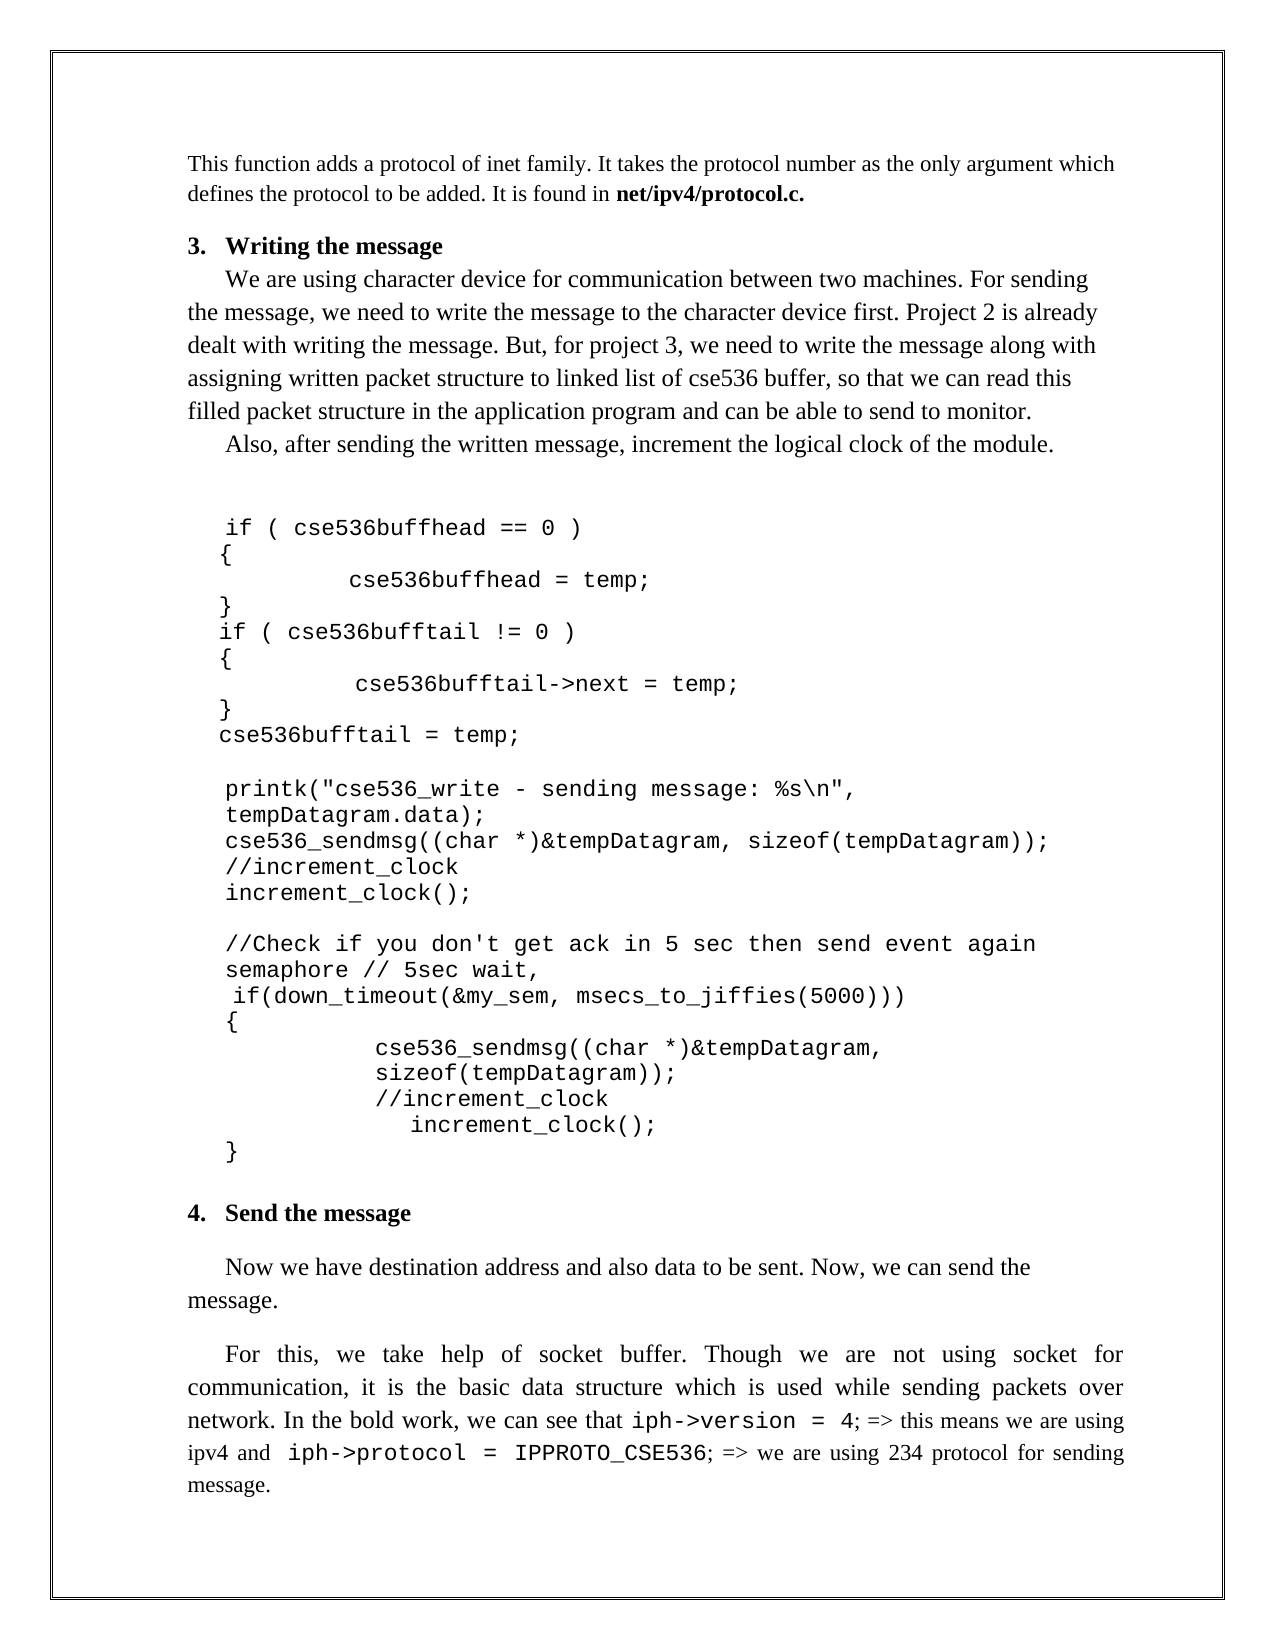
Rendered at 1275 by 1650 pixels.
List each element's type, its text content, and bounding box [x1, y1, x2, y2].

text cse536bufftail->next = temp; [150, 672, 1125, 698]
text //increment_clock [150, 856, 1125, 881]
text This function adds a protocol of inet family. It takes the protocol number as the only argument which defines the protocol to be added. It is found in net/ipv4/protocol.c. [187, 150, 1125, 207]
text //Check if you don't get ack in 5 sec then send event again semaphore // 5sec wait, [225, 932, 1125, 984]
text cse536_sendmsg((char *)&tempDatagram, sizeof(tempDatagram)); [150, 829, 1125, 856]
list Send the message [187, 1198, 1125, 1227]
text cse536bufftail = temp; [150, 724, 1125, 750]
text if(down_timeout(&my_sem, msecs_to_jiffies(5000))) [150, 984, 1125, 1010]
text Now we have destination address and also data to be sent. Now, we can send the message. [187, 1252, 1125, 1314]
text printk("cse536_write - sending message: %s\n", tempDatagram.data); [225, 778, 1125, 829]
text increment_clock(); [150, 1114, 1125, 1139]
list We are using character device for communication between two machines. For sending the message, we need to write the message to the character device first. Project 2 is already dealt with writing the message. But, for project 3, we need to write the message along with assigning written packet structure to linked list of cse536 buffer, so that we can read this filled packet structure in the application program and can be able to send to monitor. [187, 264, 1125, 425]
text //increment_clock [150, 1088, 1125, 1114]
list Writing the message [187, 231, 1125, 260]
text } [150, 594, 1125, 620]
text { [150, 542, 1125, 568]
text cse536buffhead = temp; [150, 568, 1125, 594]
text } [150, 698, 1125, 724]
text if ( cse536buffhead == 0 ) [225, 516, 1125, 542]
text { [150, 1010, 1125, 1036]
text { [150, 646, 1125, 672]
text cse536_sendmsg((char *)&tempDatagram, sizeof(tempDatagram)); [375, 1036, 1125, 1088]
text For this, we take help of socket buffer. Though we are not using socket for communication, it is the basic data structure which is used while sending packets over network. In the bold work, we can see that iph->version = 4; => this means we are using ipv4 and iph->protocol = IPPROTO_CSE536; => we are using 234 protocol for sending message. [187, 1339, 1125, 1498]
text if ( cse536bufftail != 0 ) [150, 620, 1125, 646]
list increment_clock(); [187, 881, 1125, 907]
text } [150, 1139, 1125, 1166]
list Also, after sending the written message, increment the logical clock of the module. [187, 429, 1125, 458]
